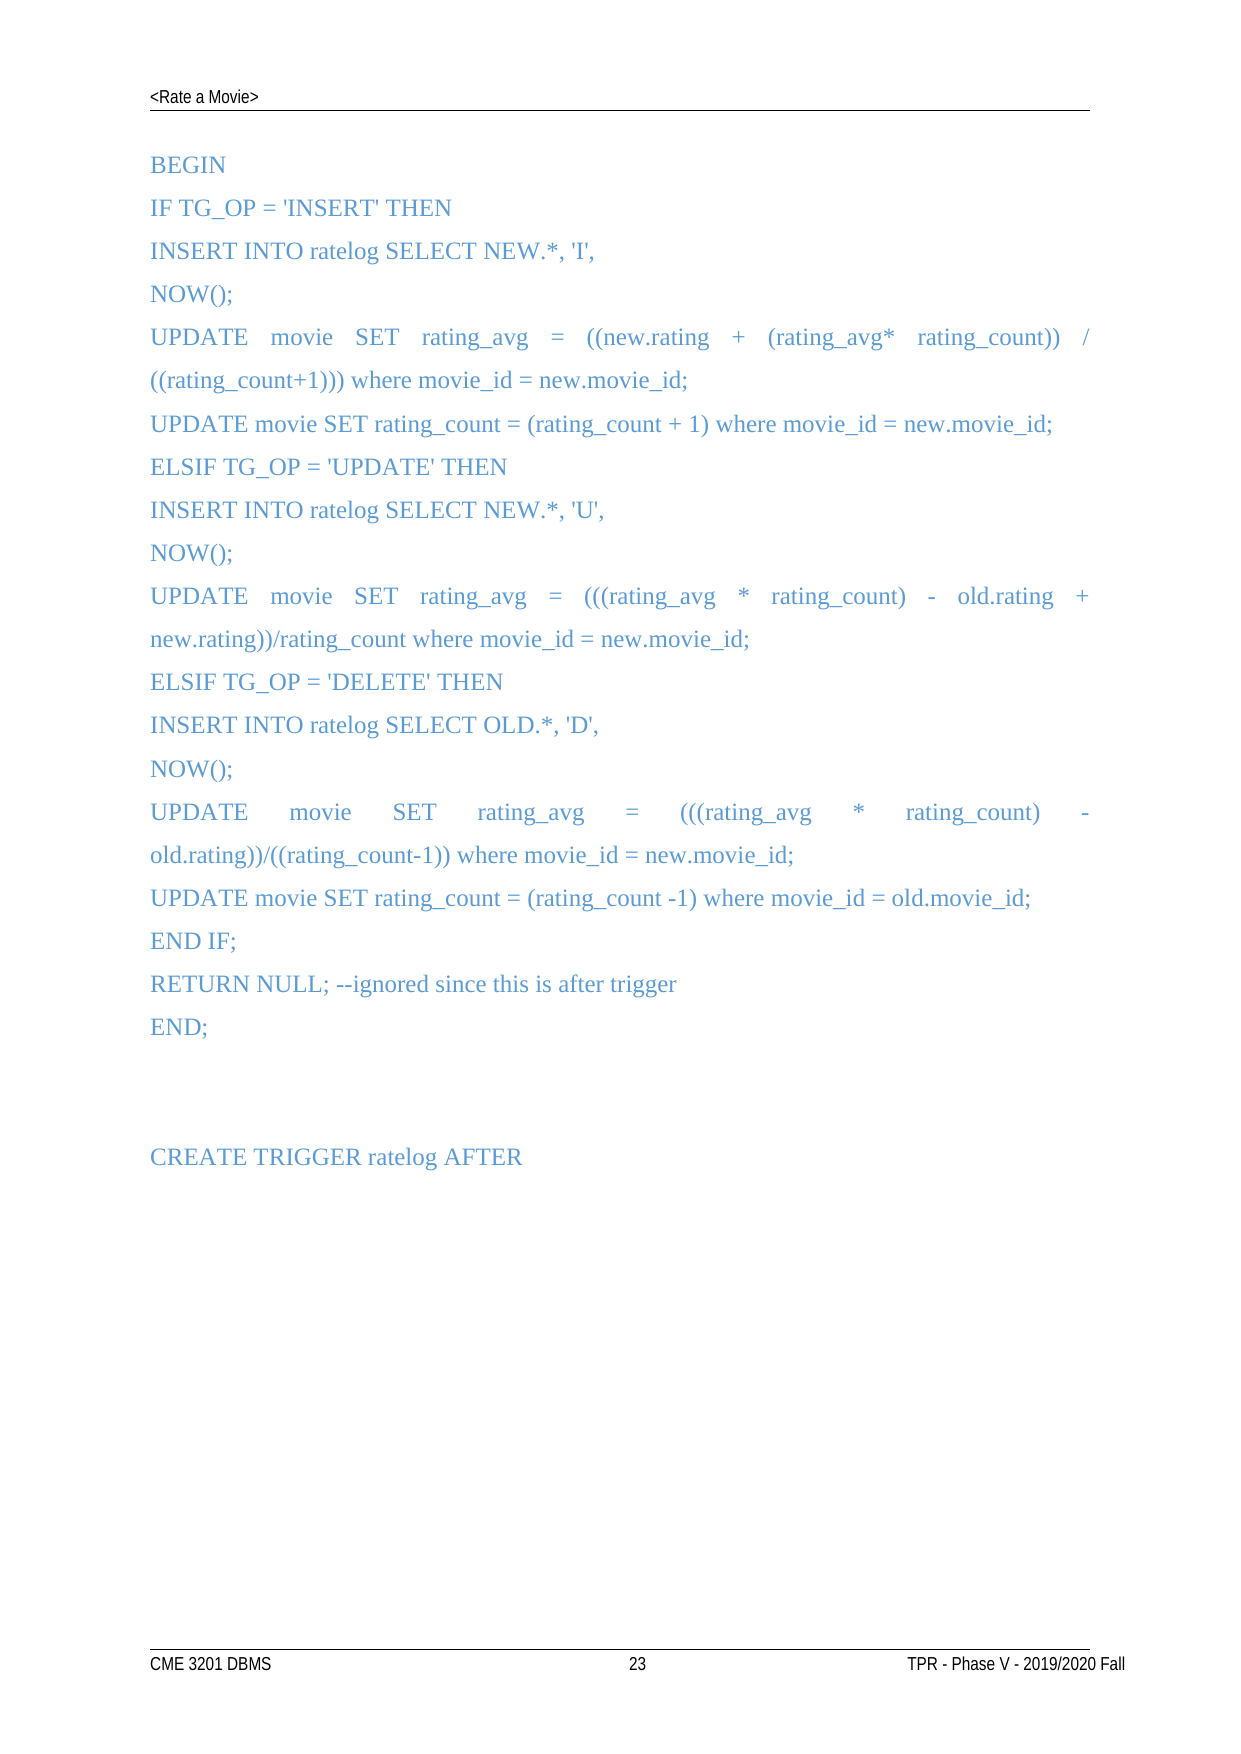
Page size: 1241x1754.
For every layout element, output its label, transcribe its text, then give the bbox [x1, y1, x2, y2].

text NOW(); [150, 279, 1090, 308]
text ELSIF TG_OP = 'UPDATE' THEN [150, 452, 1090, 481]
text NOW(); [150, 538, 1090, 567]
text UPDATE movie SET rating_avg = ((new.rating + (rating_avg* rating_count)) / ((rating_count+1))) where movie_id = new.movie_id; [150, 322, 1090, 394]
text IF TG_OP = 'INSERT' THEN [150, 193, 1090, 222]
text END IF; [150, 926, 1090, 955]
text NOW(); [150, 754, 1090, 782]
text RETURN NULL; --ignored since this is after trigger [150, 969, 1090, 998]
text INSERT INTO ratelog SELECT OLD.*, 'D', [150, 711, 1090, 739]
text BEGIN [150, 150, 1090, 179]
text INSERT INTO ratelog SELECT NEW.*, 'I', [150, 236, 1090, 265]
text INSERT INTO ratelog SELECT NEW.*, 'U', [150, 495, 1090, 524]
text UPDATE movie SET rating_count = (rating_count + 1) where movie_id = new.movie_id; [150, 409, 1090, 437]
text UPDATE movie SET rating_count = (rating_count -1) where movie_id = old.movie_id; [150, 883, 1090, 912]
text CREATE TRIGGER ratelog AFTER [150, 1142, 1090, 1171]
text UPDATE movie SET rating_avg = (((rating_avg * rating_count) - old.rating + new.rating))/rating_count where movie_id = new.movie_id; [150, 581, 1090, 653]
text ELSIF TG_OP = 'DELETE' THEN [150, 667, 1090, 696]
text UPDATE movie SET rating_avg = (((rating_avg * rating_count) - old.rating))/((rating_count-1)) where movie_id = new.movie_id; [150, 797, 1090, 869]
text END; [150, 1012, 1090, 1041]
